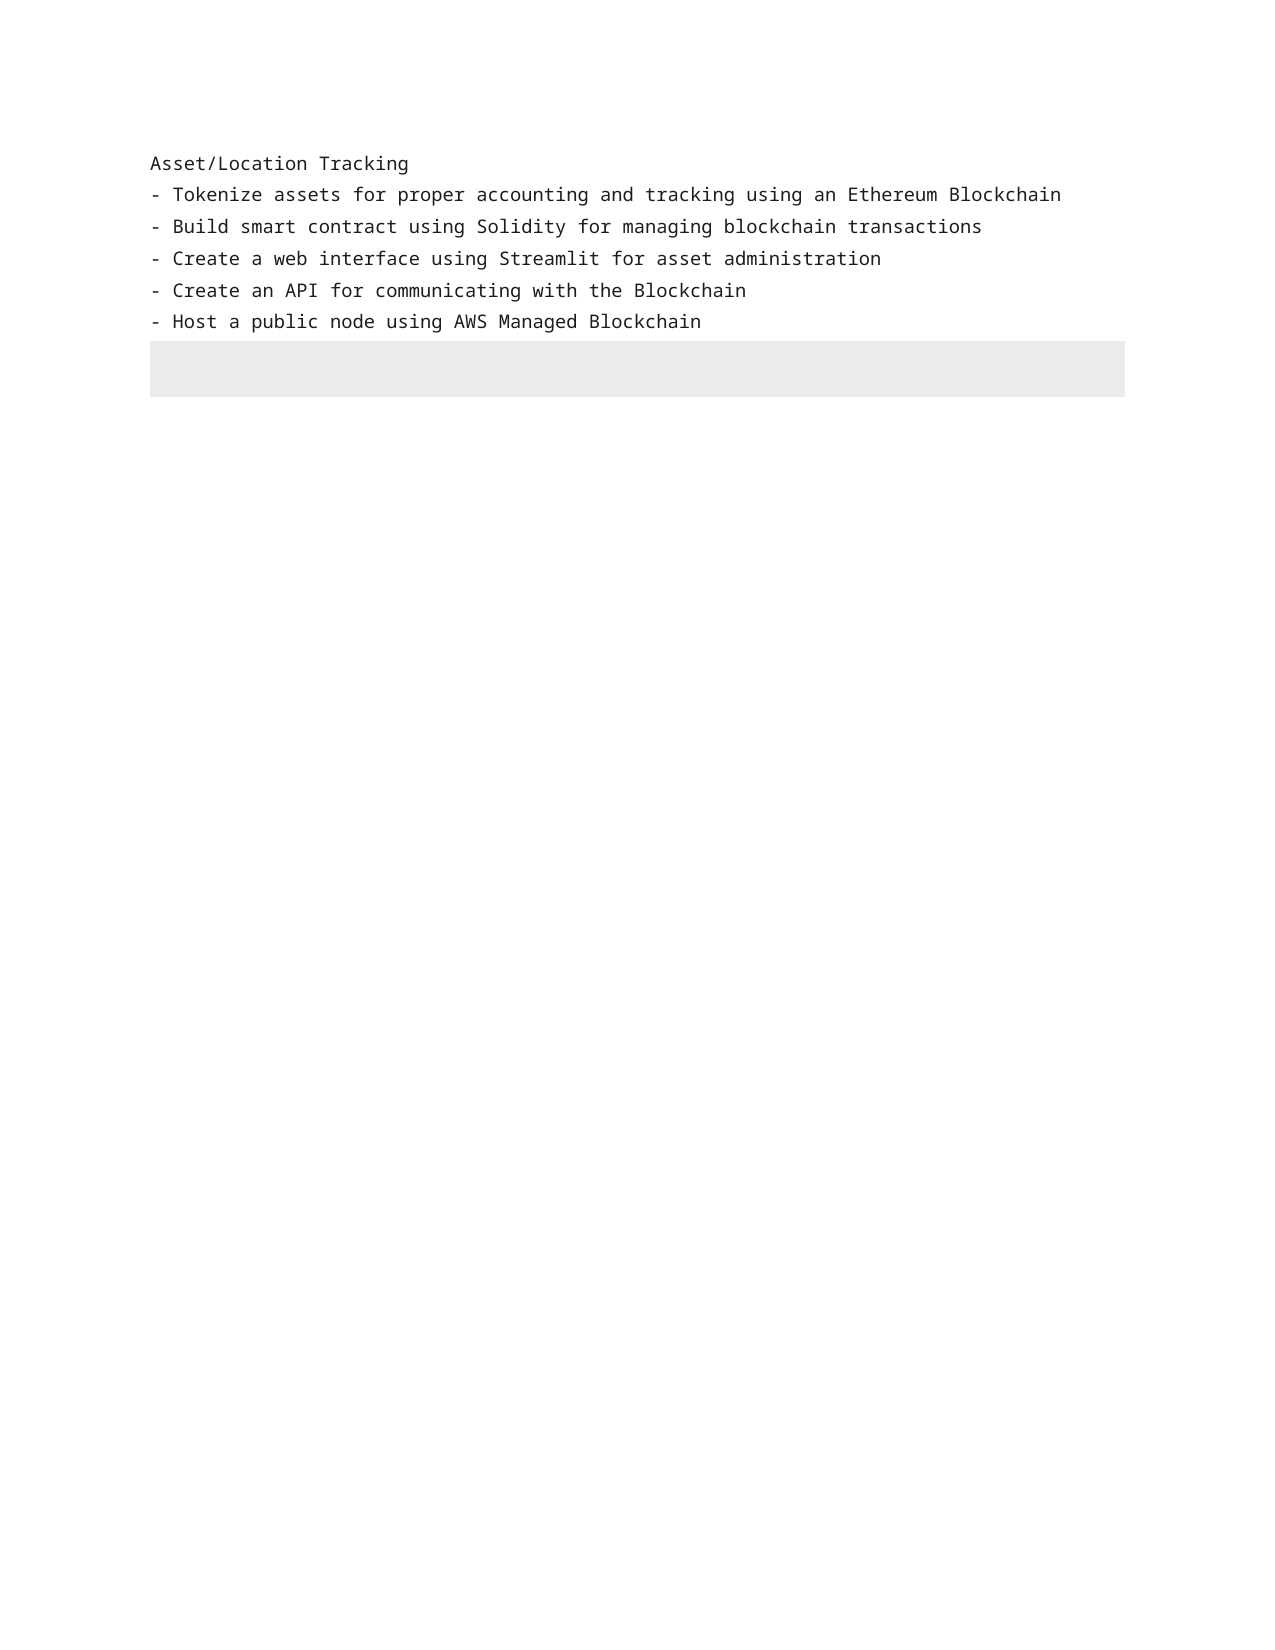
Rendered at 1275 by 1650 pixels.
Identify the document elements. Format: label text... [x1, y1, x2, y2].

text Asset/Location Tracking [150, 150, 1125, 176]
text - Build smart contract using Solidity for managing blockchain transactions [150, 213, 1125, 239]
text - Host a public node using AWS Managed Blockchain [150, 309, 1125, 334]
text - Create an API for communicating with the Blockchain [150, 277, 1125, 303]
text - Create a web interface using Streamlit for asset administration [150, 245, 1125, 271]
text - Tokenize assets for proper accounting and tracking using an Ethereum Blockchain [150, 182, 1125, 207]
